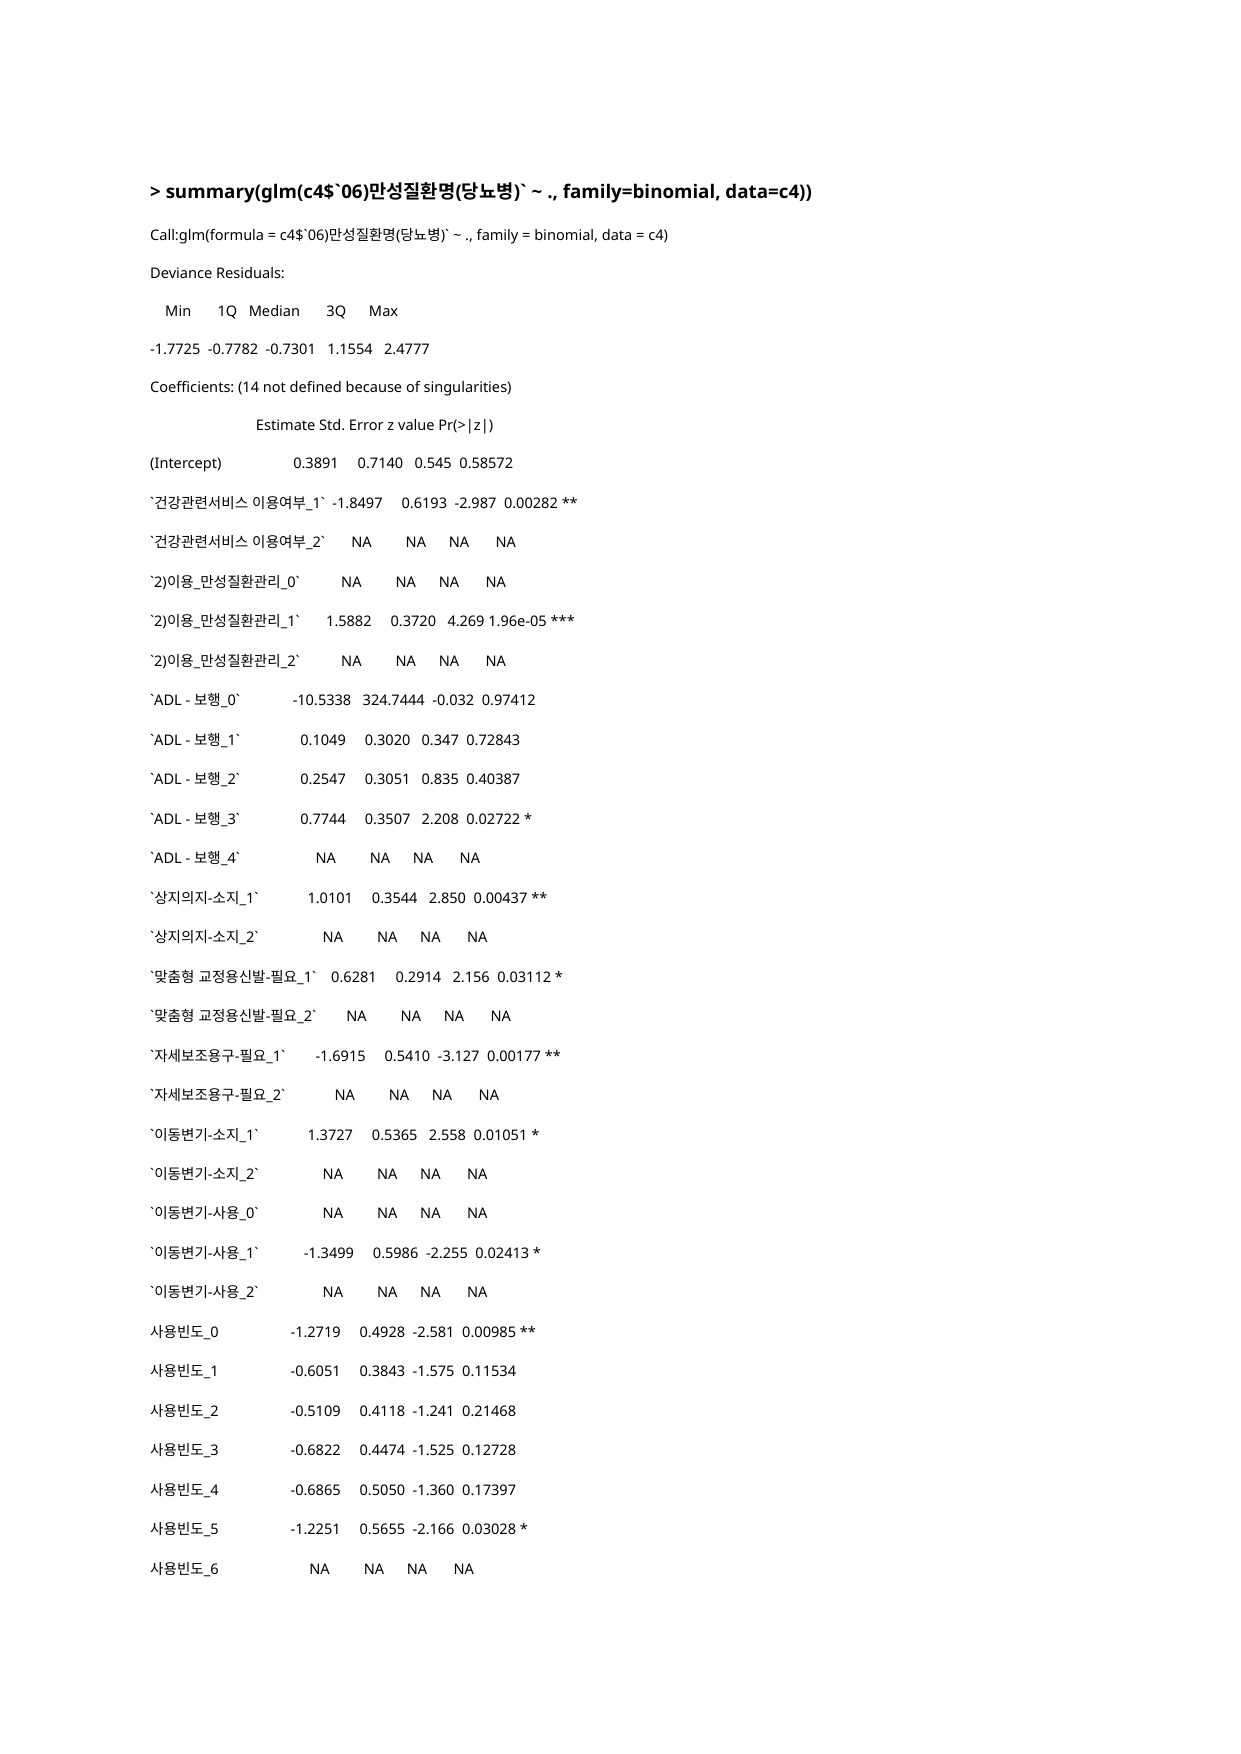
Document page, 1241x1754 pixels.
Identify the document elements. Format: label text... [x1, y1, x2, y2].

text `이동변기-사용_2` NA NA NA NA [150, 1281, 1090, 1302]
text 사용빈도_6 NA NA NA NA [150, 1557, 1090, 1578]
text `ADL - 보행_4` NA NA NA NA [150, 847, 1090, 868]
text `상지의지-소지_2` NA NA NA NA [150, 926, 1090, 947]
text `상지의지-소지_1` 1.0101 0.3544 2.850 0.00437 ** [150, 886, 1090, 907]
text `ADL - 보행_0` -10.5338 324.7444 -0.032 0.97412 [150, 689, 1090, 710]
text `2)이용_만성질환관리_0` NA NA NA NA [150, 570, 1090, 591]
text Coefficients: (14 not defined because of singularities) [150, 377, 1090, 397]
text 사용빈도_4 -0.6865 0.5050 -1.360 0.17397 [150, 1478, 1090, 1499]
text Deviance Residuals: [150, 263, 1090, 282]
text `ADL - 보행_2` 0.2547 0.3051 0.835 0.40387 [150, 768, 1090, 789]
text 사용빈도_3 -0.6822 0.4474 -1.525 0.12728 [150, 1439, 1090, 1460]
text Min 1Q Median 3Q Max [150, 301, 1090, 321]
text `이동변기-사용_0` NA NA NA NA [150, 1202, 1090, 1223]
text `2)이용_만성질환관리_1` 1.5882 0.3720 4.269 1.96e-05 *** [150, 610, 1090, 631]
text Call:glm(formula = c4$`06)만성질환명(당뇨병)` ~ ., family = binomial, data = c4) [150, 223, 1090, 244]
text 사용빈도_5 -1.2251 0.5655 -2.166 0.03028 * [150, 1518, 1090, 1539]
text `자세보조용구-필요_2` NA NA NA NA [150, 1083, 1090, 1105]
text `이동변기-사용_1` -1.3499 0.5986 -2.255 0.02413 * [150, 1241, 1090, 1263]
text -1.7725 -0.7782 -0.7301 1.1554 2.4777 [150, 339, 1090, 359]
text (Intercept) 0.3891 0.7140 0.545 0.58572 [150, 453, 1090, 473]
text `건강관련서비스 이용여부_2` NA NA NA NA [150, 531, 1090, 552]
text `맞춤형 교정용신발-필요_2` NA NA NA NA [150, 1004, 1090, 1026]
text `ADL - 보행_3` 0.7744 0.3507 2.208 0.02722 * [150, 807, 1090, 828]
text 사용빈도_1 -0.6051 0.3843 -1.575 0.11534 [150, 1360, 1090, 1381]
text `자세보조용구-필요_1` -1.6915 0.5410 -3.127 0.00177 ** [150, 1044, 1090, 1065]
text 사용빈도_0 -1.2719 0.4928 -2.581 0.00985 ** [150, 1320, 1090, 1342]
text `건강관련서비스 이용여부_1` -1.8497 0.6193 -2.987 0.00282 ** [150, 491, 1090, 512]
text > summary(glm(c4$`06)만성질환명(당뇨병)` ~ ., family=binomial, data=c4)) [150, 177, 1090, 204]
text 사용빈도_2 -0.5109 0.4118 -1.241 0.21468 [150, 1399, 1090, 1421]
text `맞춤형 교정용신발-필요_1` 0.6281 0.2914 2.156 0.03112 * [150, 965, 1090, 986]
text Estimate Std. Error z value Pr(>|z|) [150, 415, 1090, 435]
text `ADL - 보행_1` 0.1049 0.3020 0.347 0.72843 [150, 728, 1090, 749]
text `이동변기-소지_2` NA NA NA NA [150, 1162, 1090, 1184]
text `2)이용_만성질환관리_2` NA NA NA NA [150, 649, 1090, 670]
text `이동변기-소지_1` 1.3727 0.5365 2.558 0.01051 * [150, 1123, 1090, 1144]
